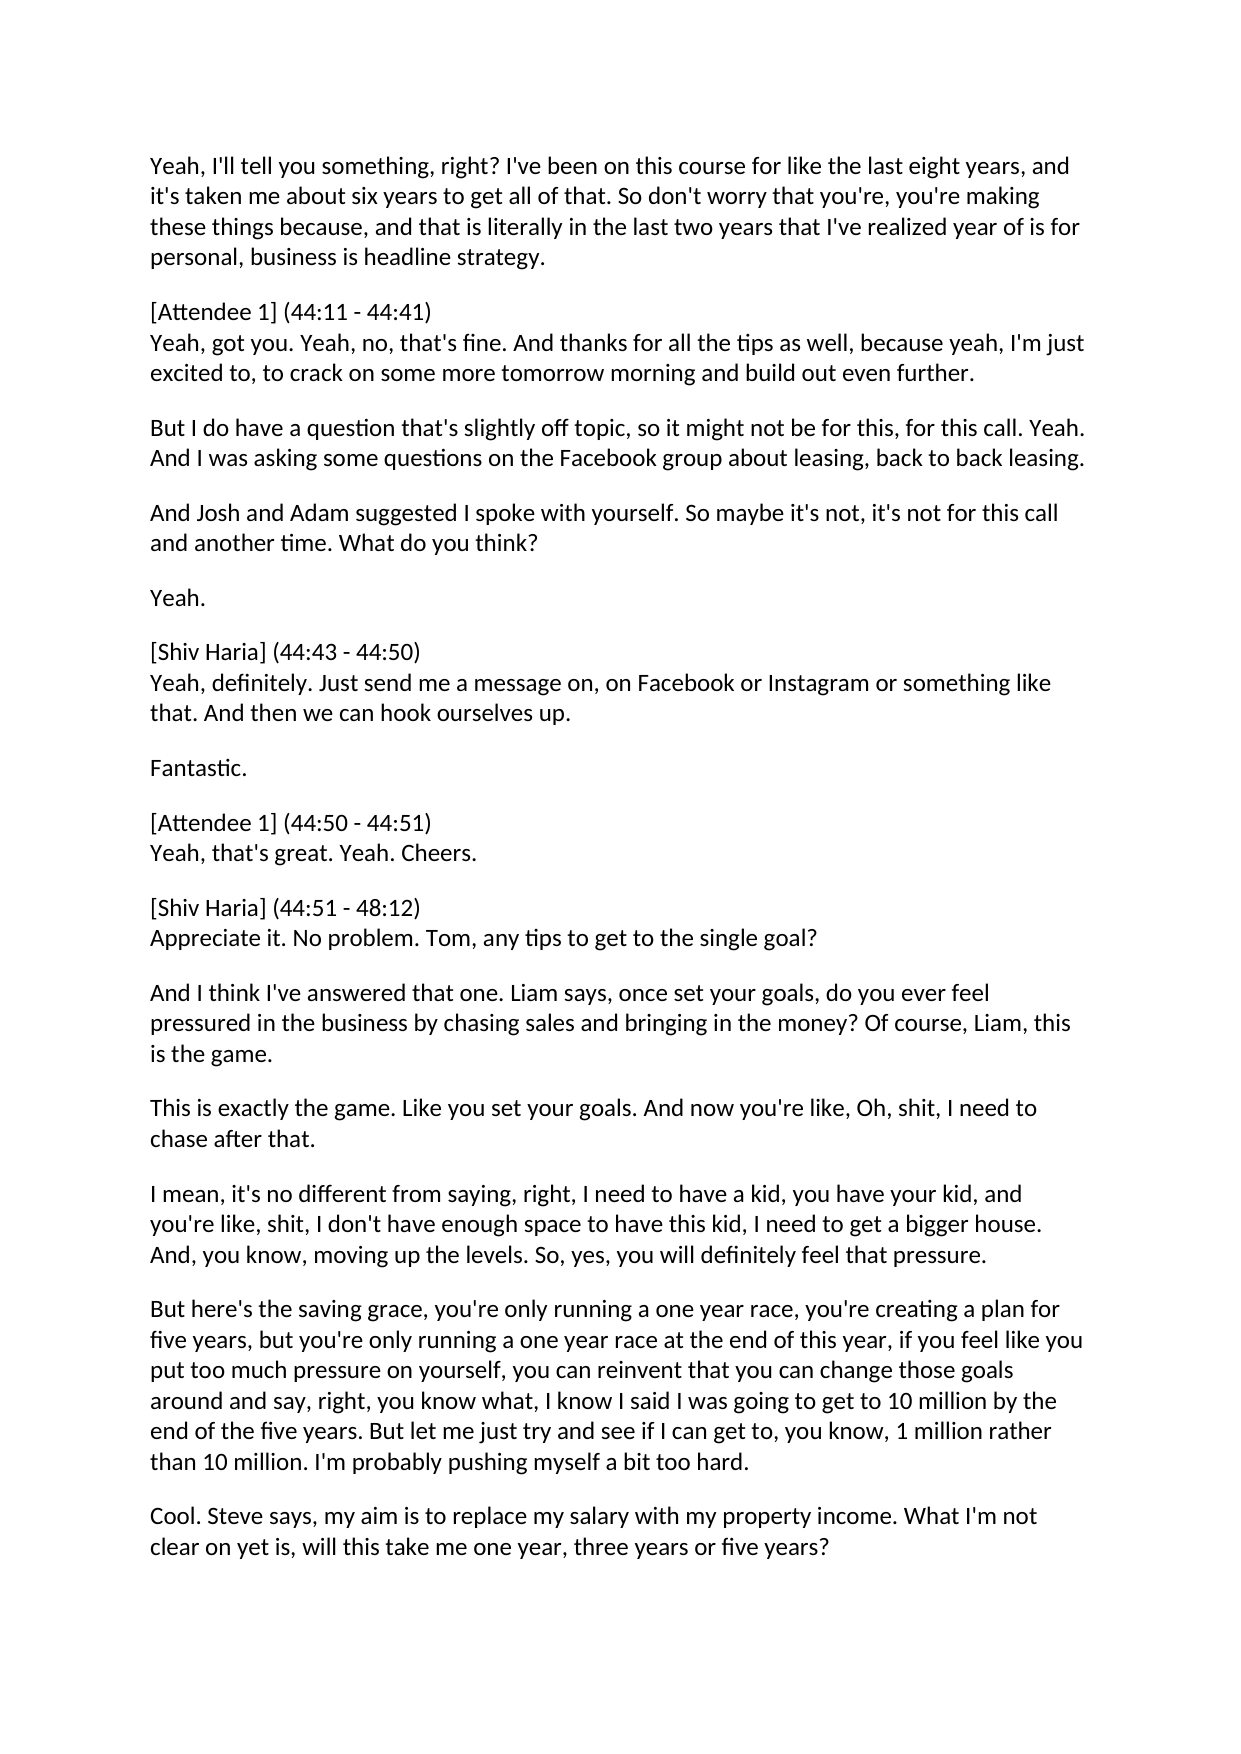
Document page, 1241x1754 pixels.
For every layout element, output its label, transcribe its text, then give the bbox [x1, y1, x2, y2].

text I mean, it's no different from saying, right, I need to have a kid, you have your kid, and you're like, shit, I don't have enough space to have this kid, I need to get a bigger house. And, you know, moving up the levels. So, yes, you will definitely feel that pressure. [150, 1178, 1090, 1269]
text Yeah, got you. Yeah, no, that's fine. And thanks for all the tips as well, because yeah, I'm just excited to, to crack on some more tomorrow morning and build out even further. [150, 327, 1090, 388]
text Yeah, that's great. Yeah. Cheers. [150, 837, 1090, 868]
text Yeah. [150, 582, 1090, 612]
text But I do have a question that's slightly off topic, so it might not be for this, for this call. Yeah. And I was asking some questions on the Facebook group about leasing, back to back leasing. [150, 412, 1090, 473]
text And I think I've answered that one. Liam says, once set your goals, do you ever feel pressured in the business by chasing sales and bringing in the money? Of course, Liam, this is the game. [150, 977, 1090, 1068]
text [Shiv Haria] (44:43 - 44:50) [150, 637, 1090, 667]
text [Attendee 1] (44:50 - 44:51) [150, 807, 1090, 837]
text [Attendee 1] (44:11 - 44:41) [150, 296, 1090, 327]
text Yeah, definitely. Just send me a message on, on Facebook or Instagram or something like that. And then we can hook ourselves up. [150, 667, 1090, 728]
text Cool. Steve says, my aim is to replace my salary with my property income. What I'm not clear on yet is, will this take me one year, three years or five years? [150, 1501, 1090, 1562]
text This is exactly the game. Like you set your goals. And now you're like, Oh, shit, I need to chase after that. [150, 1093, 1090, 1154]
text And Josh and Adam suggested I spoke with yourself. So maybe it's not, it's not for this call and another time. What do you think? [150, 497, 1090, 558]
text Appreciate it. No problem. Tom, any tips to get to the single goal? [150, 922, 1090, 953]
text Yeah, I'll tell you something, right? I've been on this course for like the last eight years, and it's taken me about six years to get all of that. So don't worry that you're, you're making these things because, and that is literally in the last two years that I've realized year of is for personal, business is headline strategy. [150, 150, 1090, 272]
text Fantastic. [150, 752, 1090, 783]
text [Shiv Haria] (44:51 - 48:12) [150, 892, 1090, 922]
text But here's the saving grace, you're only running a one year race, you're creating a plan for five years, but you're only running a one year race at the end of this year, if you feel like you put too much pressure on yourself, you can reinvent that you can change those goals around and say, right, you know what, I know I said I was going to get to 10 million by the end of the five years. But let me just try and see if I can get to, you know, 1 million rather than 10 million. I'm probably pushing myself a bit too hard. [150, 1293, 1090, 1476]
